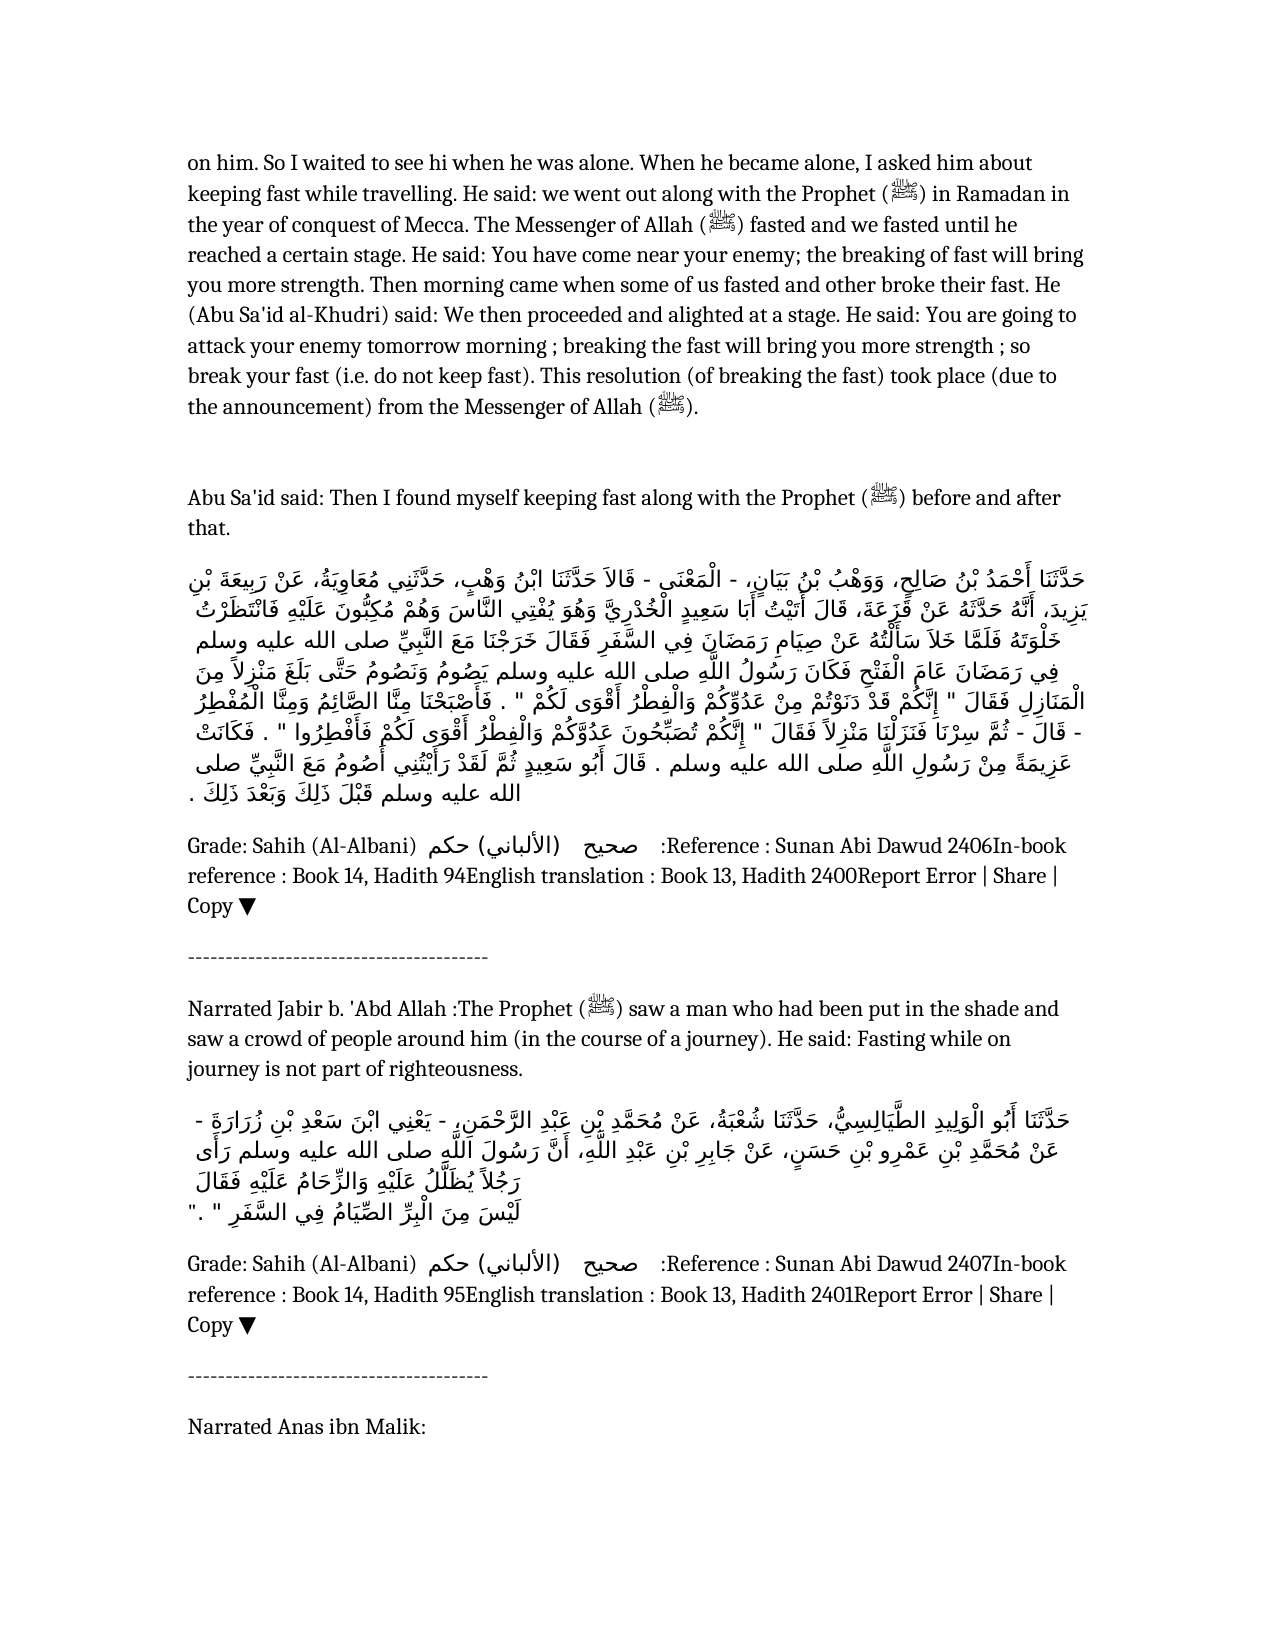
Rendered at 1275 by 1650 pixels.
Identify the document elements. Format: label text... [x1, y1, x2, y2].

text ---------------------------------------- [187, 1363, 1087, 1389]
text Grade: Sahih (Al-Albani) صحيح (الألباني) حكم :Reference : Sunan Abi Dawud 2407In-book reference : Book 14, Hadith 95English translation : Book 13, Hadith 2401Report Error | Share | Copy ▼ [187, 1251, 1087, 1338]
text حَدَّثَنَا أَحْمَدُ بْنُ صَالِحٍ، وَوَهْبُ بْنُ بَيَانٍ، - الْمَعْنَى - قَالاَ حَدَّثَنَا ابْنُ وَهْبٍ، حَدَّثَنِي مُعَاوِيَةُ، عَنْ رَبِيعَةَ بْنِ يَزِيدَ، أَنَّهُ حَدَّثَهُ عَنْ قَزَعَةَ، قَالَ أَتَيْتُ أَبَا سَعِيدٍ الْخُدْرِيَّ وَهُوَ يُفْتِي النَّاسَ وَهُمْ مُكِبُّونَ عَلَيْهِ فَانْتَظَرْتُ خَلْوَتَهُ فَلَمَّا خَلاَ سَأَلْتُهُ عَنْ صِيَامِ رَمَضَانَ فِي السَّفَرِ فَقَالَ خَرَجْنَا مَعَ النَّبِيِّ صلى الله عليه وسلم فِي رَمَضَانَ عَامَ الْفَتْحِ فَكَانَ رَسُولُ اللَّهِ صلى الله عليه وسلم يَصُومُ وَنَصُومُ حَتَّى بَلَغَ مَنْزِلاً مِنَ الْمَنَازِلِ فَقَالَ ‏"‏ إِنَّكُمْ قَدْ دَنَوْتُمْ مِنْ عَدُوِّكُمْ وَالْفِطْرُ أَقْوَى لَكُمْ ‏"‏ ‏.‏ فَأَصْبَحْنَا مِنَّا الصَّائِمُ وَمِنَّا الْمُفْطِرُ - قَالَ - ثُمَّ سِرْنَا فَنَزَلْنَا مَنْزِلاً فَقَالَ ‏"‏ إِنَّكُمْ تُصَبِّحُونَ عَدُوَّكُمْ وَالْفِطْرُ أَقْوَى لَكُمْ فَأَفْطِرُوا ‏"‏ ‏.‏ فَكَانَتْ عَزِيمَةً مِنْ رَسُولِ اللَّهِ صلى الله عليه وسلم ‏.‏ قَالَ أَبُو سَعِيدٍ ثُمَّ لَقَدْ رَأَيْتُنِي أَصُومُ مَعَ النَّبِيِّ صلى الله عليه وسلم قَبْلَ ذَلِكَ وَبَعْدَ ذَلِكَ ‏.‏ [187, 566, 1087, 807]
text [187, 1414, 1087, 1470]
text ---------------------------------------- [187, 944, 1087, 970]
text Narrated Jabir b. 'Abd Allah :The Prophet (ﷺ) saw a man who had been put in the shade and saw a crowd of people around him (in the course of a journey). He said: Fasting while on journey is not part of righteousness. [187, 995, 1087, 1082]
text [187, 150, 1087, 541]
text حَدَّثَنَا أَبُو الْوَلِيدِ الطَّيَالِسِيُّ، حَدَّثَنَا شُعْبَةُ، عَنْ مُحَمَّدِ بْنِ عَبْدِ الرَّحْمَنِ، - يَعْنِي ابْنَ سَعْدِ بْنِ زُرَارَةَ - عَنْ مُحَمَّدِ بْنِ عَمْرِو بْنِ حَسَنٍ، عَنْ جَابِرِ بْنِ عَبْدِ اللَّهِ، أَنَّ رَسُولَ اللَّهِ صلى الله عليه وسلم رَأَى رَجُلاً يُظَلَّلُ عَلَيْهِ وَالزِّحَامُ عَلَيْهِ فَقَالَ ‏ "‏ لَيْسَ مِنَ الْبِرِّ الصِّيَامُ فِي السَّفَرِ ‏"‏ ‏.‏ [187, 1107, 1087, 1226]
text Grade: Sahih (Al-Albani) صحيح (الألباني) حكم :Reference : Sunan Abi Dawud 2406In-book reference : Book 14, Hadith 94English translation : Book 13, Hadith 2400Report Error | Share | Copy ▼ [187, 832, 1087, 919]
